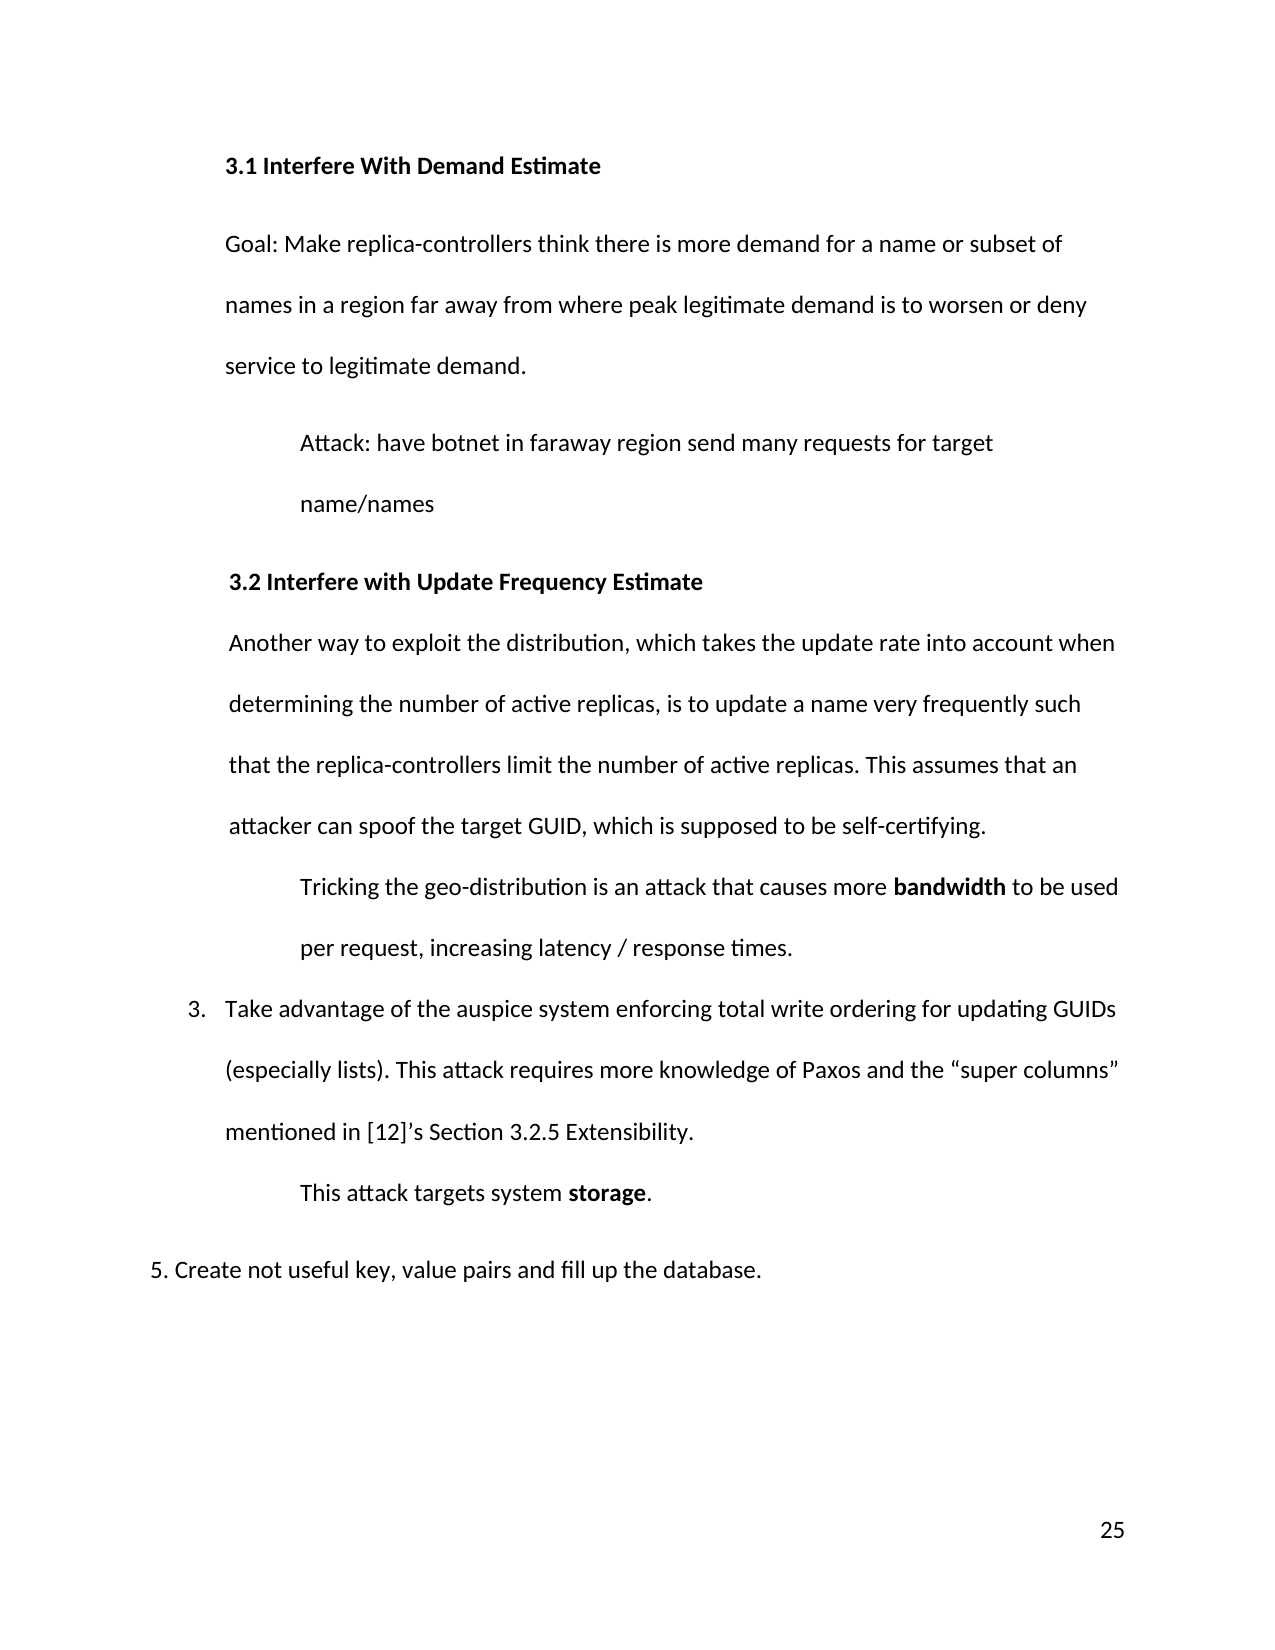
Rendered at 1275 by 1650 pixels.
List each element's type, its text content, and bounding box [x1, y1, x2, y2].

list Take advantage of the auspice system enforcing total write ordering for updating GUIDs (especially lists). This attack requires more knowledge of Paxos and the “super columns” mentioned in ’s Section 3.2.5 Extensibility. [187, 993, 1125, 1146]
text 5. Create not useful key, value pairs and fill up the database. [150, 1254, 1125, 1285]
text Attack: have botnet in faraway region send many requests for target name/names [300, 427, 1125, 519]
text 3.1 Interfere With Demand Estimate [225, 150, 1125, 181]
list Another way to exploit the distribution, which takes the update rate into account when determining the number of active replicas, is to update a name very frequently such that the replica-controllers limit the number of active replicas. This assumes that an attacker can spoof the target GUID, which is supposed to be self-certifying. [229, 627, 1125, 841]
list This attack targets system storage. [300, 1177, 1125, 1207]
text Goal: Make replica-controllers think there is more demand for a name or subset of names in a region far away from where peak legitimate demand is to worsen or deny service to legitimate demand. [225, 228, 1125, 380]
list 3.2 Interfere with Update Frequency Estimate [229, 566, 1125, 597]
list Tricking the geo-distribution is an attack that causes more bandwidth to be used per request, increasing latency / response times. [300, 871, 1125, 963]
